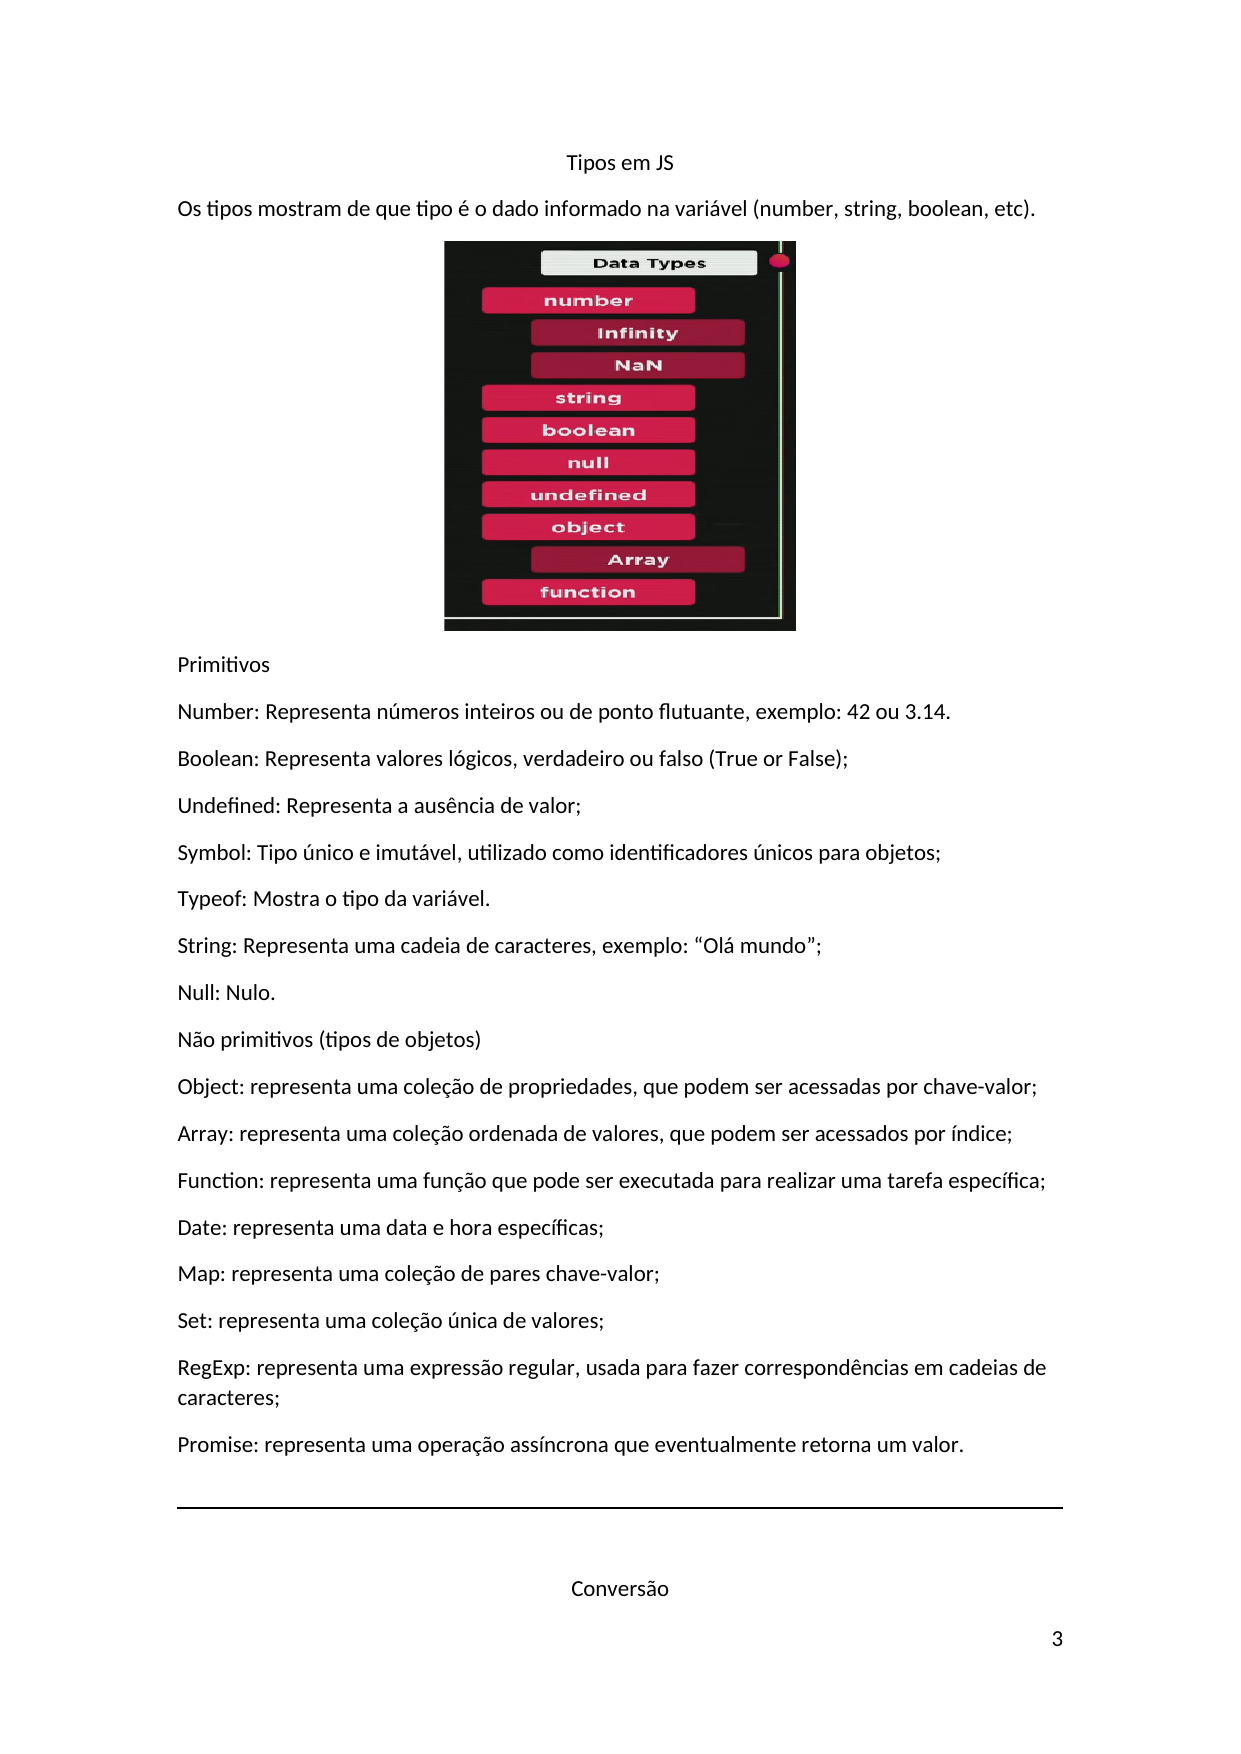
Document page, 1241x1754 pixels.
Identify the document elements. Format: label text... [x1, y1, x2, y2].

text Object: representa uma coleção de propriedades, que podem ser acessadas por chave-valor; [177, 1072, 1063, 1100]
text Não primitivos (tipos de objetos) [177, 1025, 1063, 1053]
text Primitivos [177, 650, 1063, 678]
text String: Representa uma cadeia de caracteres, exemplo: “Olá mundo”; [177, 931, 1063, 959]
text Set: representa uma coleção única de valores; [177, 1306, 1063, 1334]
text Os tipos mostram de que tipo é o dado informado na variável (number, string, boolean, etc). [177, 194, 1063, 222]
text Function: representa uma função que pode ser executada para realizar uma tarefa específica; [177, 1166, 1063, 1194]
text RegExp: representa uma expressão regular, usada para fazer correspondências em cadeias de caracteres; [177, 1353, 1063, 1411]
text Tipos em JS [177, 148, 1063, 176]
picture [444, 241, 796, 632]
text Date: representa uma data e hora específicas; [177, 1213, 1063, 1241]
text Boolean: Representa valores lógicos, verdadeiro ou falso (True or False); [177, 744, 1063, 772]
text Symbol: Tipo único e imutável, utilizado como identificadores únicos para objetos; [177, 838, 1063, 866]
text Promise: representa uma operação assíncrona que eventualmente retorna um valor. [177, 1430, 1063, 1458]
text Null: Nulo. [177, 978, 1063, 1006]
text Map: representa uma coleção de pares chave-valor; [177, 1259, 1063, 1287]
text Array: representa uma coleção ordenada de valores, que podem ser acessados por índice; [177, 1119, 1063, 1147]
text Conversão [177, 1574, 1063, 1603]
text Undefined: Representa a ausência de valor; [177, 791, 1063, 819]
text Typeof: Mostra o tipo da variável. [177, 884, 1063, 912]
text Number: Representa números inteiros ou de ponto flutuante, exemplo: 42 ou 3.14. [177, 697, 1063, 725]
